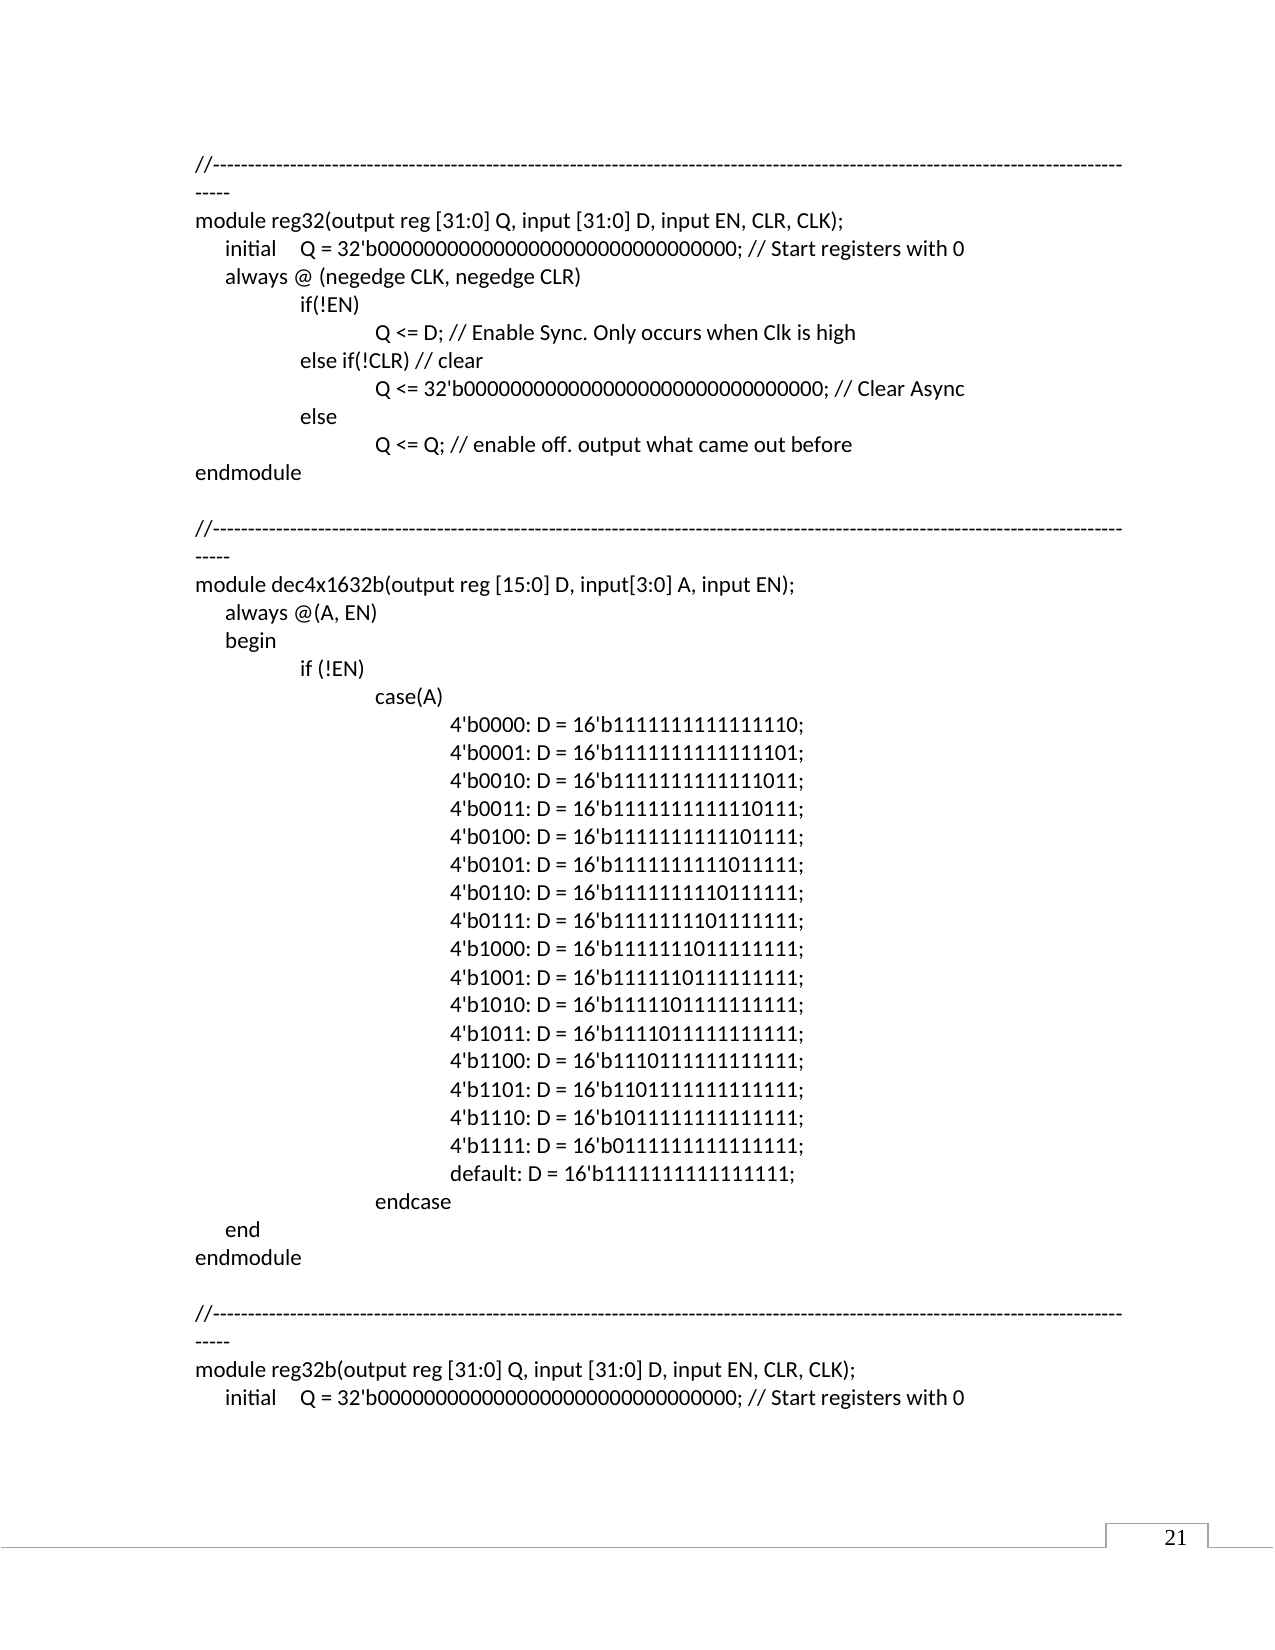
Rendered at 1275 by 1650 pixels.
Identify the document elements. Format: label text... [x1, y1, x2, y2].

text initial Q = 32'b0000000000000000000000000000000; // Start registers with 0 [195, 234, 1125, 262]
text module reg32b(output reg [31:0] Q, input [31:0] D, input EN, CLR, CLK); [195, 1355, 1125, 1383]
text always @ (negedge CLK, negedge CLR) [195, 262, 1125, 290]
text 4'b1100: D = 16'b1110111111111111; [195, 1047, 1125, 1075]
text //--------------------------------------------------------------------------------------------------------------------------------------- [195, 514, 1125, 570]
text end [195, 1215, 1125, 1243]
text Q <= Q; // enable off. output what came out before [195, 430, 1125, 458]
text initial Q = 32'b0000000000000000000000000000000; // Start registers with 0 [195, 1383, 1125, 1411]
text begin [195, 626, 1125, 654]
text module reg32(output reg [31:0] Q, input [31:0] D, input EN, CLR, CLK); [195, 206, 1125, 234]
text always @(A, EN) [195, 598, 1125, 626]
text else if(!CLR) // clear [195, 346, 1125, 374]
text endmodule [195, 458, 1125, 486]
text 4'b0100: D = 16'b1111111111101111; [195, 822, 1125, 851]
text Q <= 32'b0000000000000000000000000000000; // Clear Async [195, 374, 1125, 402]
text //--------------------------------------------------------------------------------------------------------------------------------------- [195, 150, 1125, 206]
text 4'b0000: D = 16'b1111111111111110; [195, 710, 1125, 738]
text module dec4x1632b(output reg [15:0] D, input[3:0] A, input EN); [195, 570, 1125, 598]
text case(A) [195, 682, 1125, 710]
text endmodule [195, 1243, 1125, 1271]
text 4'b1000: D = 16'b1111111011111111; [195, 934, 1125, 963]
text 4'b0010: D = 16'b1111111111111011; [195, 766, 1125, 794]
text Q <= D; // Enable Sync. Only occurs when Clk is high [195, 318, 1125, 346]
text else [195, 402, 1125, 430]
text 4'b0101: D = 16'b1111111111011111; [195, 851, 1125, 878]
text if(!EN) [195, 290, 1125, 318]
text 4'b1011: D = 16'b1111011111111111; [195, 1019, 1125, 1047]
text 4'b0001: D = 16'b1111111111111101; [195, 738, 1125, 766]
text 4'b0110: D = 16'b1111111110111111; [195, 878, 1125, 907]
text 4'b1101: D = 16'b1101111111111111; [195, 1075, 1125, 1103]
text endcase [195, 1187, 1125, 1215]
text 4'b1110: D = 16'b1011111111111111; [195, 1103, 1125, 1131]
text //--------------------------------------------------------------------------------------------------------------------------------------- [195, 1299, 1125, 1355]
text default: D = 16'b1111111111111111; [195, 1159, 1125, 1187]
text if (!EN) [195, 654, 1125, 682]
text 4'b1010: D = 16'b1111101111111111; [195, 991, 1125, 1019]
text 4'b0011: D = 16'b1111111111110111; [195, 794, 1125, 822]
text 4'b1001: D = 16'b1111110111111111; [195, 963, 1125, 991]
text 4'b0111: D = 16'b1111111101111111; [195, 907, 1125, 934]
text 4'b1111: D = 16'b0111111111111111; [195, 1131, 1125, 1159]
